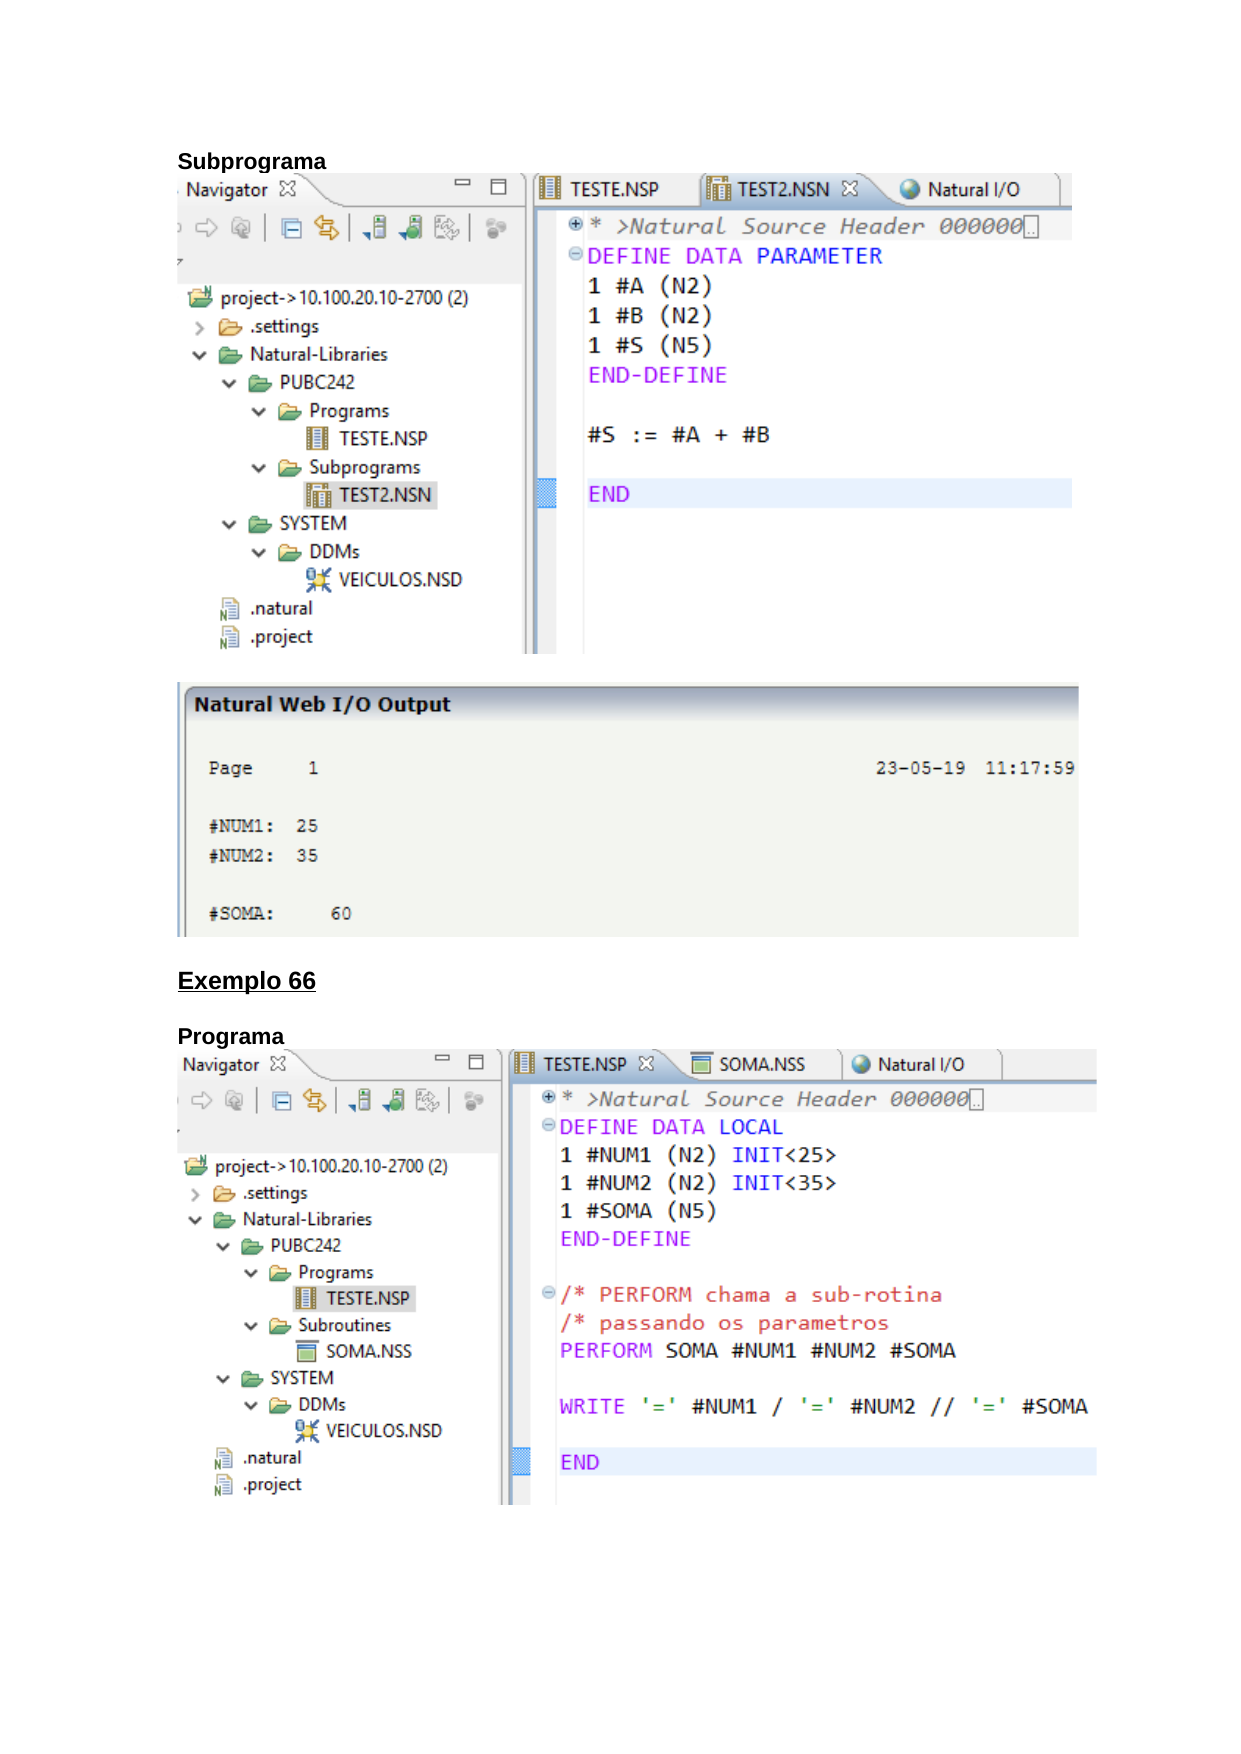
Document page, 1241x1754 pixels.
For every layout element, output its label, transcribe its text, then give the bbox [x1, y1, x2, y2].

picture [177, 173, 1072, 654]
text Programa [177, 1023, 1063, 1049]
picture [177, 1049, 1097, 1505]
text Subprograma [177, 148, 1063, 173]
picture [177, 682, 1079, 937]
text Exemplo 66 [177, 966, 1063, 994]
